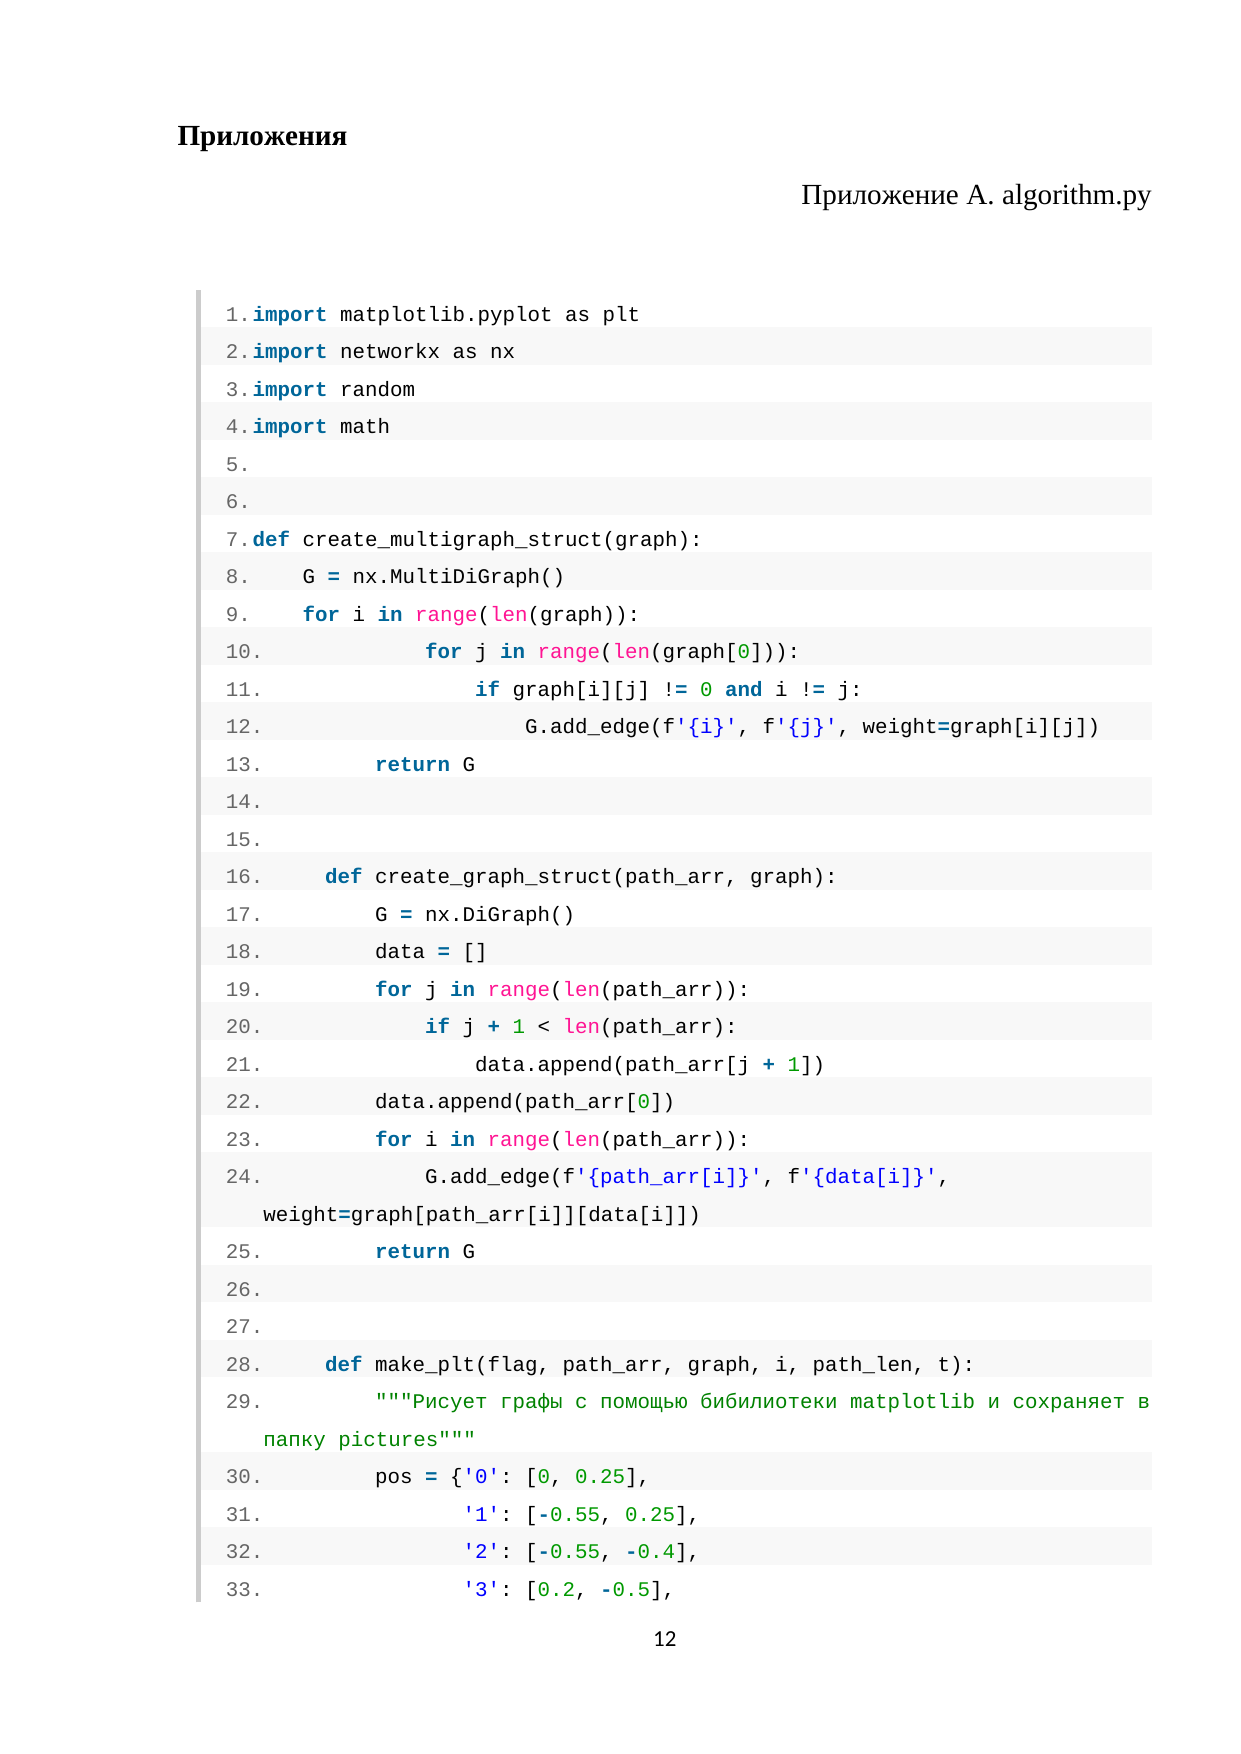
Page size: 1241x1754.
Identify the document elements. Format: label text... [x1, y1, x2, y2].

list import math [201, 402, 1152, 440]
list if graph[i][j] != 0 and i != j: [201, 665, 1152, 702]
list '2': [-0.55, -0.4], [201, 1527, 1152, 1565]
list data.append(path_arr[0]) [201, 1077, 1152, 1115]
text Приложения [177, 118, 1152, 152]
list G.add_edge(f'{i}', f'{j}', weight=graph[i][j]) [201, 702, 1152, 740]
list return G [201, 740, 1152, 777]
list data.append(path_arr[j + 1]) [201, 1040, 1152, 1077]
list '3': [0.2, -0.5], [201, 1565, 1152, 1602]
list if j + 1 < len(path_arr): [201, 1002, 1152, 1040]
list for i in range(len(graph)): [201, 590, 1152, 627]
list for j in range(len(path_arr)): [201, 965, 1152, 1002]
list data = [] [201, 927, 1152, 965]
list def create_graph_struct(path_arr, graph): [201, 852, 1152, 890]
list G.add_edge(f'{path_arr[i]}', f'{data[i]}', weight=graph[path_arr[i]][data[i]]) [201, 1152, 1152, 1227]
text Приложение А. algorithm.py [177, 177, 1152, 211]
list def create_multigraph_struct(graph): [201, 515, 1152, 552]
list return G [201, 1227, 1152, 1265]
list pos = {'0': [0, 0.25], [201, 1452, 1152, 1490]
list import matplotlib.pyplot as plt [201, 290, 1152, 327]
list """Рисует графы с помощью бибилиотеки matplotlib и сохраняет в папку pictures""" [201, 1377, 1152, 1452]
list '1': [-0.55, 0.25], [201, 1490, 1152, 1527]
list def make_plt(flag, path_arr, graph, i, path_len, t): [201, 1340, 1152, 1377]
list import random [201, 365, 1152, 402]
list import networkx as nx [201, 327, 1152, 365]
list for i in range(len(path_arr)): [201, 1115, 1152, 1152]
list G = nx.DiGraph() [201, 890, 1152, 927]
list G = nx.MultiDiGraph() [201, 552, 1152, 590]
list for j in range(len(graph[0])): [201, 627, 1152, 665]
